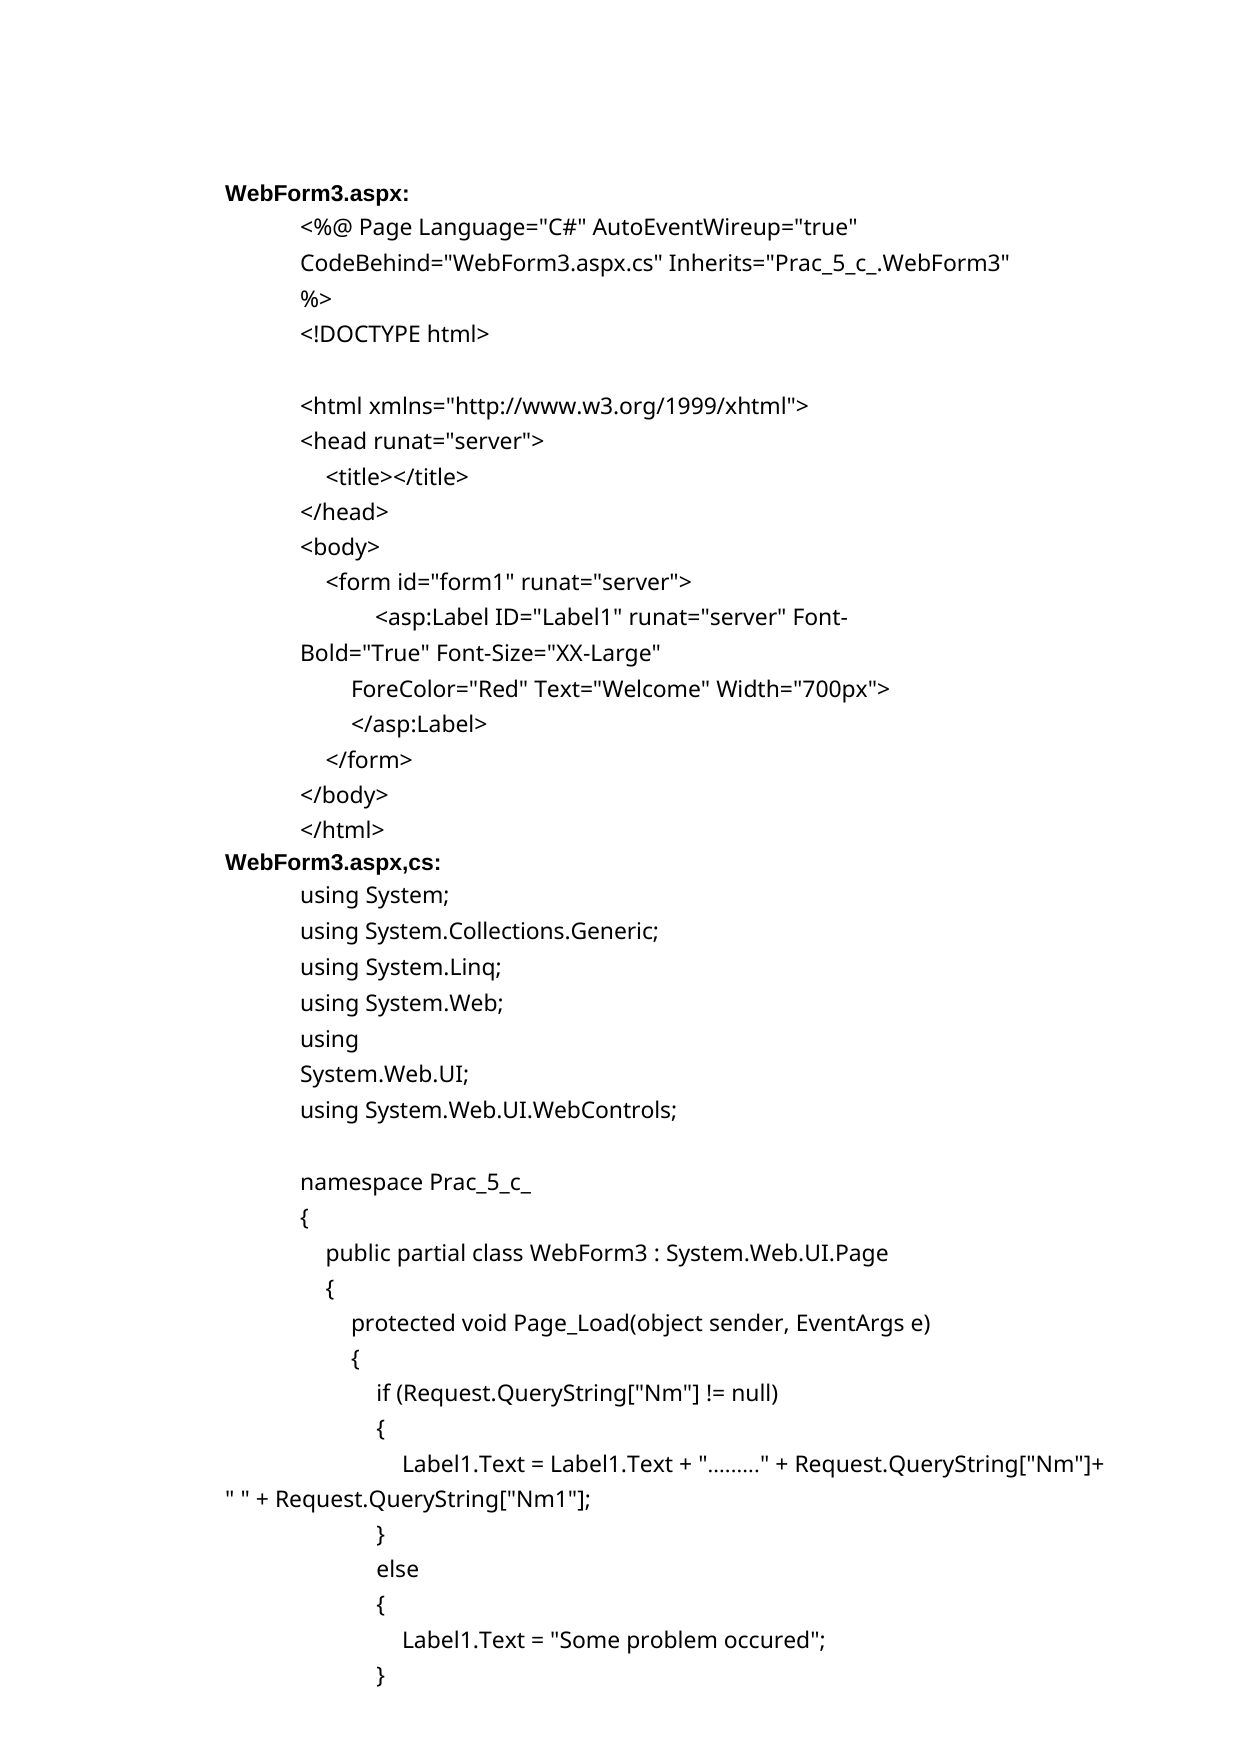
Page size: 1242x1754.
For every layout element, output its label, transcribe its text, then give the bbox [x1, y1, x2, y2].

text <asp:Label ID="Label1" runat="server" Font-Bold="True" Font-Size="XX-Large" [300, 601, 949, 668]
subtitle WebForm3.aspx: [225, 180, 1242, 207]
text using System.Web; using System.Web.UI; [300, 987, 527, 1090]
text <%@ Page Language="C#" AutoEventWireup="true" CodeBehind="WebForm3.aspx.cs" Inherits="Prac_5_c_.WebForm3" %> [300, 211, 1033, 314]
text { [351, 1342, 1242, 1373]
text " " + Request.QueryString["Nm1"]; [225, 1483, 1242, 1514]
text if (Request.QueryString["Nm"] != null) [376, 1377, 1242, 1408]
text ForeColor="Red" Text="Welcome" Width="700px"> [351, 673, 1242, 704]
text </head> [300, 496, 1242, 527]
text { [325, 1272, 1242, 1303]
text <!DOCTYPE html> [300, 318, 1242, 350]
text </asp:Label> [351, 708, 1242, 739]
text </form> [325, 743, 1242, 775]
text <form id="form1" runat="server"> [325, 566, 1242, 597]
text { [376, 1412, 1242, 1444]
subtitle WebForm3.aspx,cs: [225, 849, 1242, 876]
text using System; [300, 879, 1242, 911]
text protected void Page_Load(object sender, EventArgs e) [351, 1307, 1242, 1338]
text Label1.Text = Label1.Text + " " + Request.QueryString["Nm"]+ [402, 1448, 1242, 1479]
text { [300, 1201, 1242, 1232]
text </html> [300, 814, 1242, 845]
text } [376, 1659, 1242, 1690]
text </body> [300, 779, 1242, 810]
text namespace Prac_5_c_ [300, 1166, 1242, 1197]
text } [376, 1518, 1242, 1549]
text Label1.Text = "Some problem occured"; [402, 1624, 1242, 1655]
text using System.Collections.Generic; using System.Linq; [300, 915, 669, 982]
text { [376, 1588, 1242, 1620]
text <html xmlns="http://www.w3.org/1999/xhtml"> [300, 390, 1242, 421]
text using System.Web.UI.WebControls; [300, 1094, 1242, 1126]
text <title></title> [325, 460, 1242, 492]
text else [376, 1553, 1242, 1584]
text <body> [300, 531, 1242, 562]
text public partial class WebForm3 : System.Web.UI.Page [325, 1236, 1242, 1268]
text <head runat="server"> [300, 425, 1242, 456]
